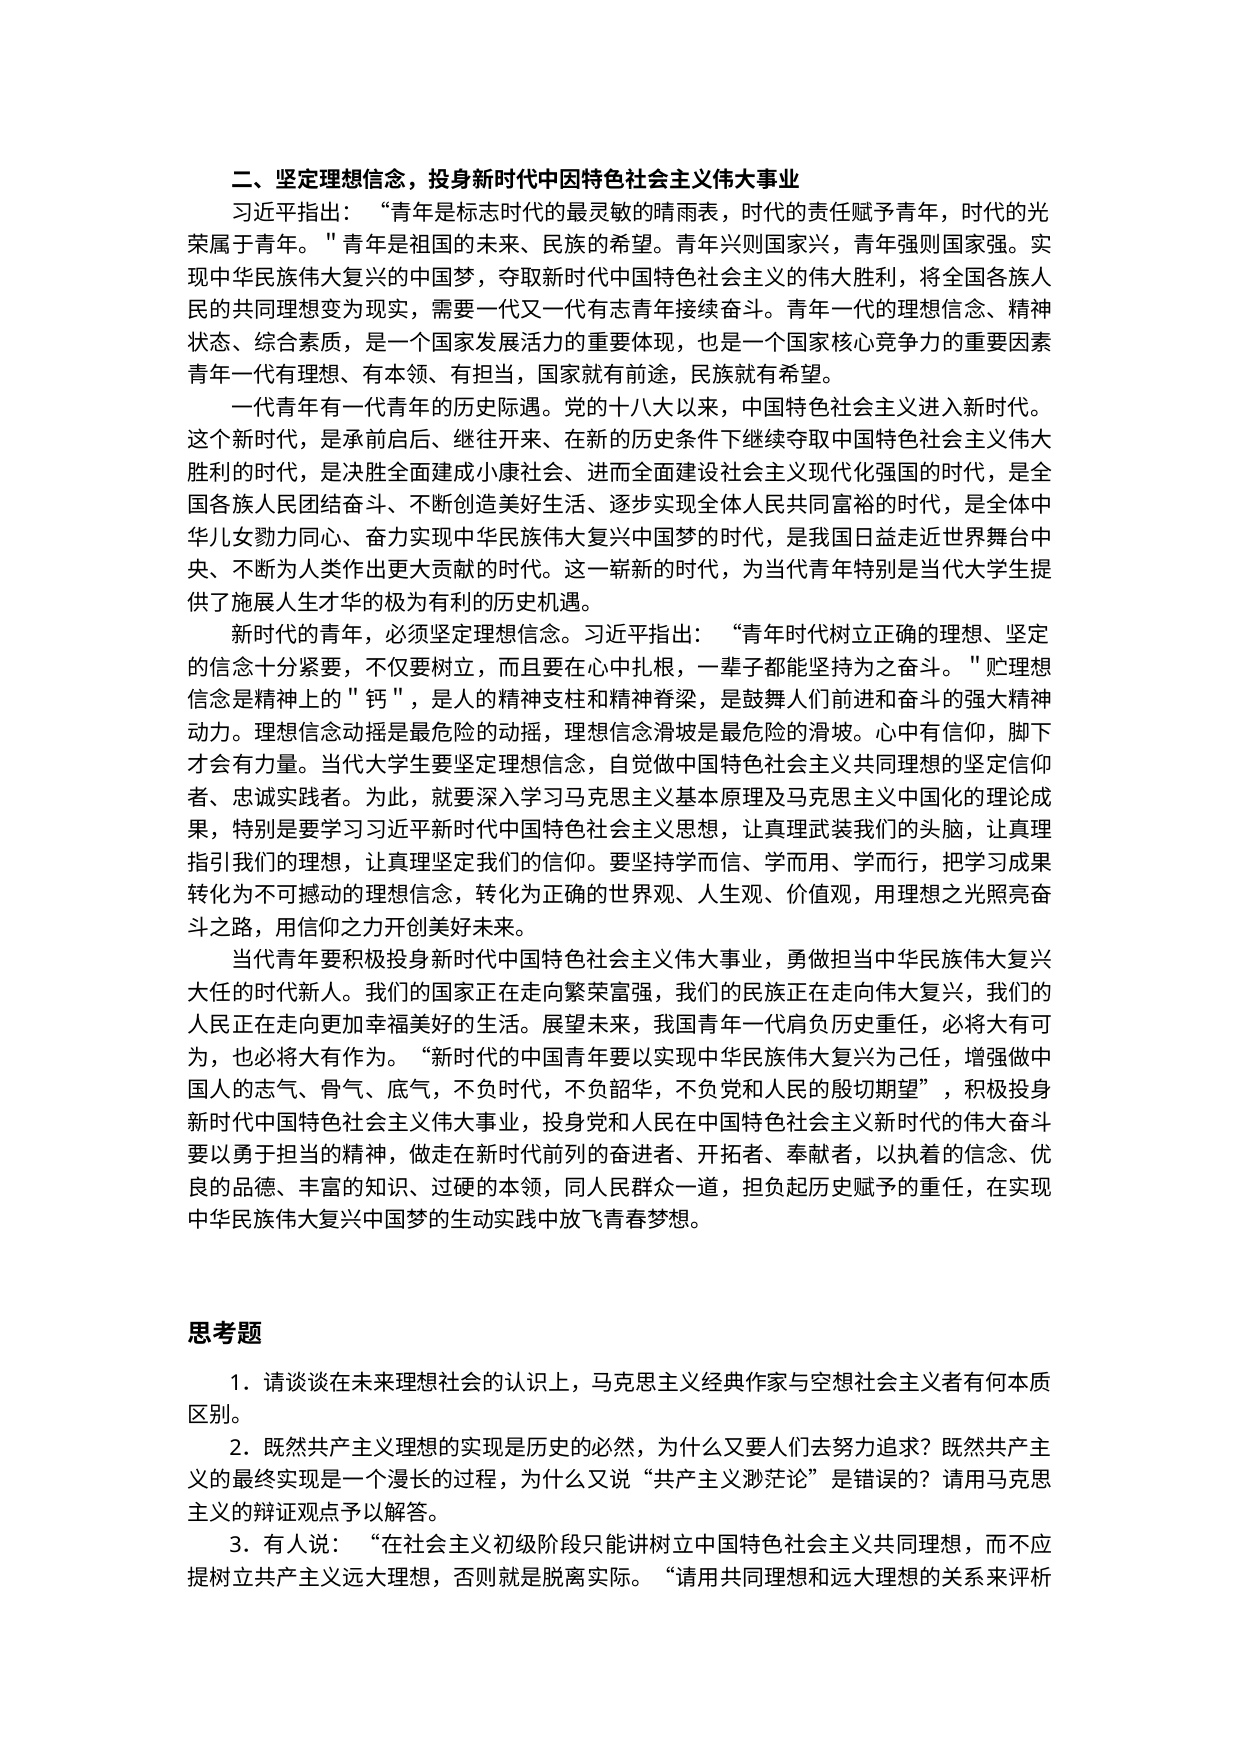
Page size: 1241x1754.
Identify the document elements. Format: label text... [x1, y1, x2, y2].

text 一代青年有一代青年的历史际遇。党的十八大以来，中国特色社会主义进入新时代。这个新时代，是承前启后、继往开来、在新的历史条件下继续夺取中国特色社会主义伟大胜利的时代，是决胜全面建成小康社会、进而全面建设社会主义现代化强国的时代，是全国各族人民团结奋斗、不断创造美好生活、逐步实现全体人民共同富裕的时代，是全体中华儿女勠力同心、奋力实现中华民族伟大复兴中国梦的时代，是我国日益走近世界舞台中央、不断为人类作出更大贡献的时代。这一崭新的时代，为当代青年特别是当代大学生提供了施展人生才华的极为有利的历史机遇。 [187, 389, 1053, 617]
list 请谈谈在未来理想社会的认识上，马克思主义经典作家与空想社会主义者有何本质区别。 [187, 1364, 1053, 1429]
text 思考题 [187, 1299, 1053, 1364]
text 习近平指出： “青年是标志时代的最灵敏的晴雨表，时代的责任赋予青年，时代的光荣属于青年。＂青年是祖国的未来、民族的希望。青年兴则国家兴，青年强则国家强。实现中华民族伟大复兴的中国梦，夺取新时代中国特色社会主义的伟大胜利，将全国各族人民的共同理想变为现实，需要一代又一代有志青年接续奋斗。青年一代的理想信念、精神状态、综合素质，是一个国家发展活力的重要体现，也是一个国家核心竞争力的重要因素。青年一代有理想、有本领、有担当，国家就有前途，民族就有希望。 [187, 194, 1053, 389]
text 当代青年要积极投身新时代中国特色社会主义伟大事业，勇做担当中华民族伟大复兴大任的时代新人。我们的国家正在走向繁荣富强，我们的民族正在走向伟大复兴，我们的人民正在走向更加幸福美好的生活。展望未来，我国青年一代肩负历史重任，必将大有可为，也必将大有作为。“新时代的中国青年要以实现中华民族伟大复兴为己任，增强做中国人的志气、骨气、底气，不负时代，不负韶华，不负党和人民的殷切期望”，积极投身新时代中国特色社会主义伟大事业，投身党和人民在中国特色社会主义新时代的伟大奋斗。要以勇于担当的精神，做走在新时代前列的奋进者、开拓者、奉献者，以执着的信念、优良的品德、丰富的知识、过硬的本领，同人民群众一道，担负起历史赋予的重任，在实现中华民族伟大复兴中国梦的生动实践中放飞青春梦想。 [187, 942, 1053, 1234]
text 新时代的青年，必须坚定理想信念。习近平指出： “青年时代树立正确的理想、坚定的信念十分紧要，不仅要树立，而且要在心中扎根，一辈子都能坚持为之奋斗。＂贮理想信念是精神上的＂钙＂，是人的精神支柱和精神脊梁，是鼓舞人们前进和奋斗的强大精神动力。理想信念动摇是最危险的动摇，理想信念滑坡是最危险的滑坡。心中有信仰，脚下才会有力量。当代大学生要坚定理想信念，自觉做中国特色社会主义共同理想的坚定信仰者、忠诚实践者。为此，就要深入学习马克思主义基本原理及马克思主义中国化的理论成果，特别是要学习习近平新时代中国特色社会主义思想，让真理武装我们的头脑，让真理指引我们的理想，让真理坚定我们的信仰。要坚持学而信、学而用、学而行，把学习成果转化为不可撼动的理想信念，转化为正确的世界观、人生观、价值观，用理想之光照亮奋斗之路，用信仰之力开创美好未来。 [187, 617, 1053, 942]
list 既然共产主义理想的实现是历史的必然，为什么又要人们去努力追求？既然共产主义的最终实现是一个漫长的过程，为什么又说“共产主义渺茫论”是错误的？请用马克思主义的辩证观点予以解答。 [187, 1429, 1053, 1527]
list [187, 1527, 1053, 1592]
text 二、坚定理想信念，投身新时代中因特色社会主义伟大事业 [187, 162, 1053, 194]
